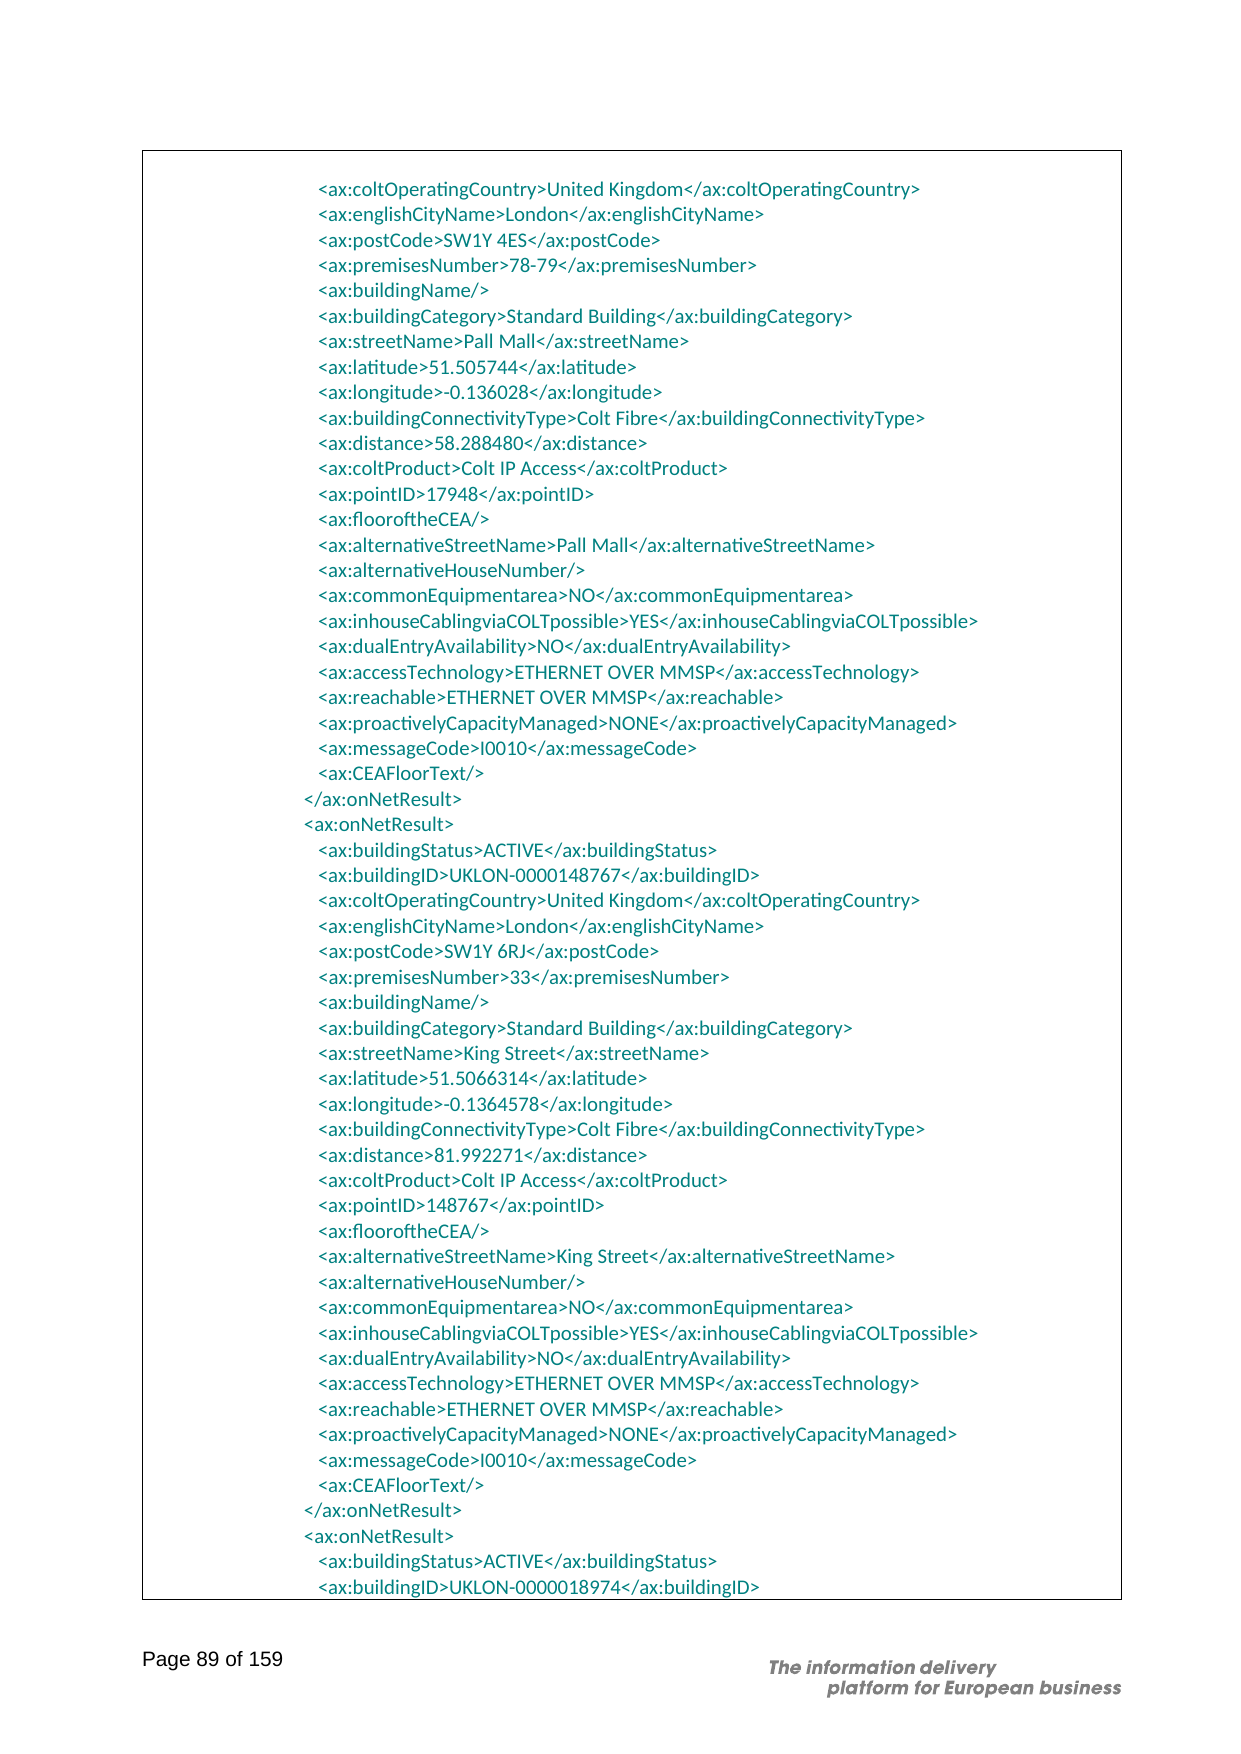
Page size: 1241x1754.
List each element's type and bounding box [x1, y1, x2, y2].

table_header [143, 151, 1121, 1599]
